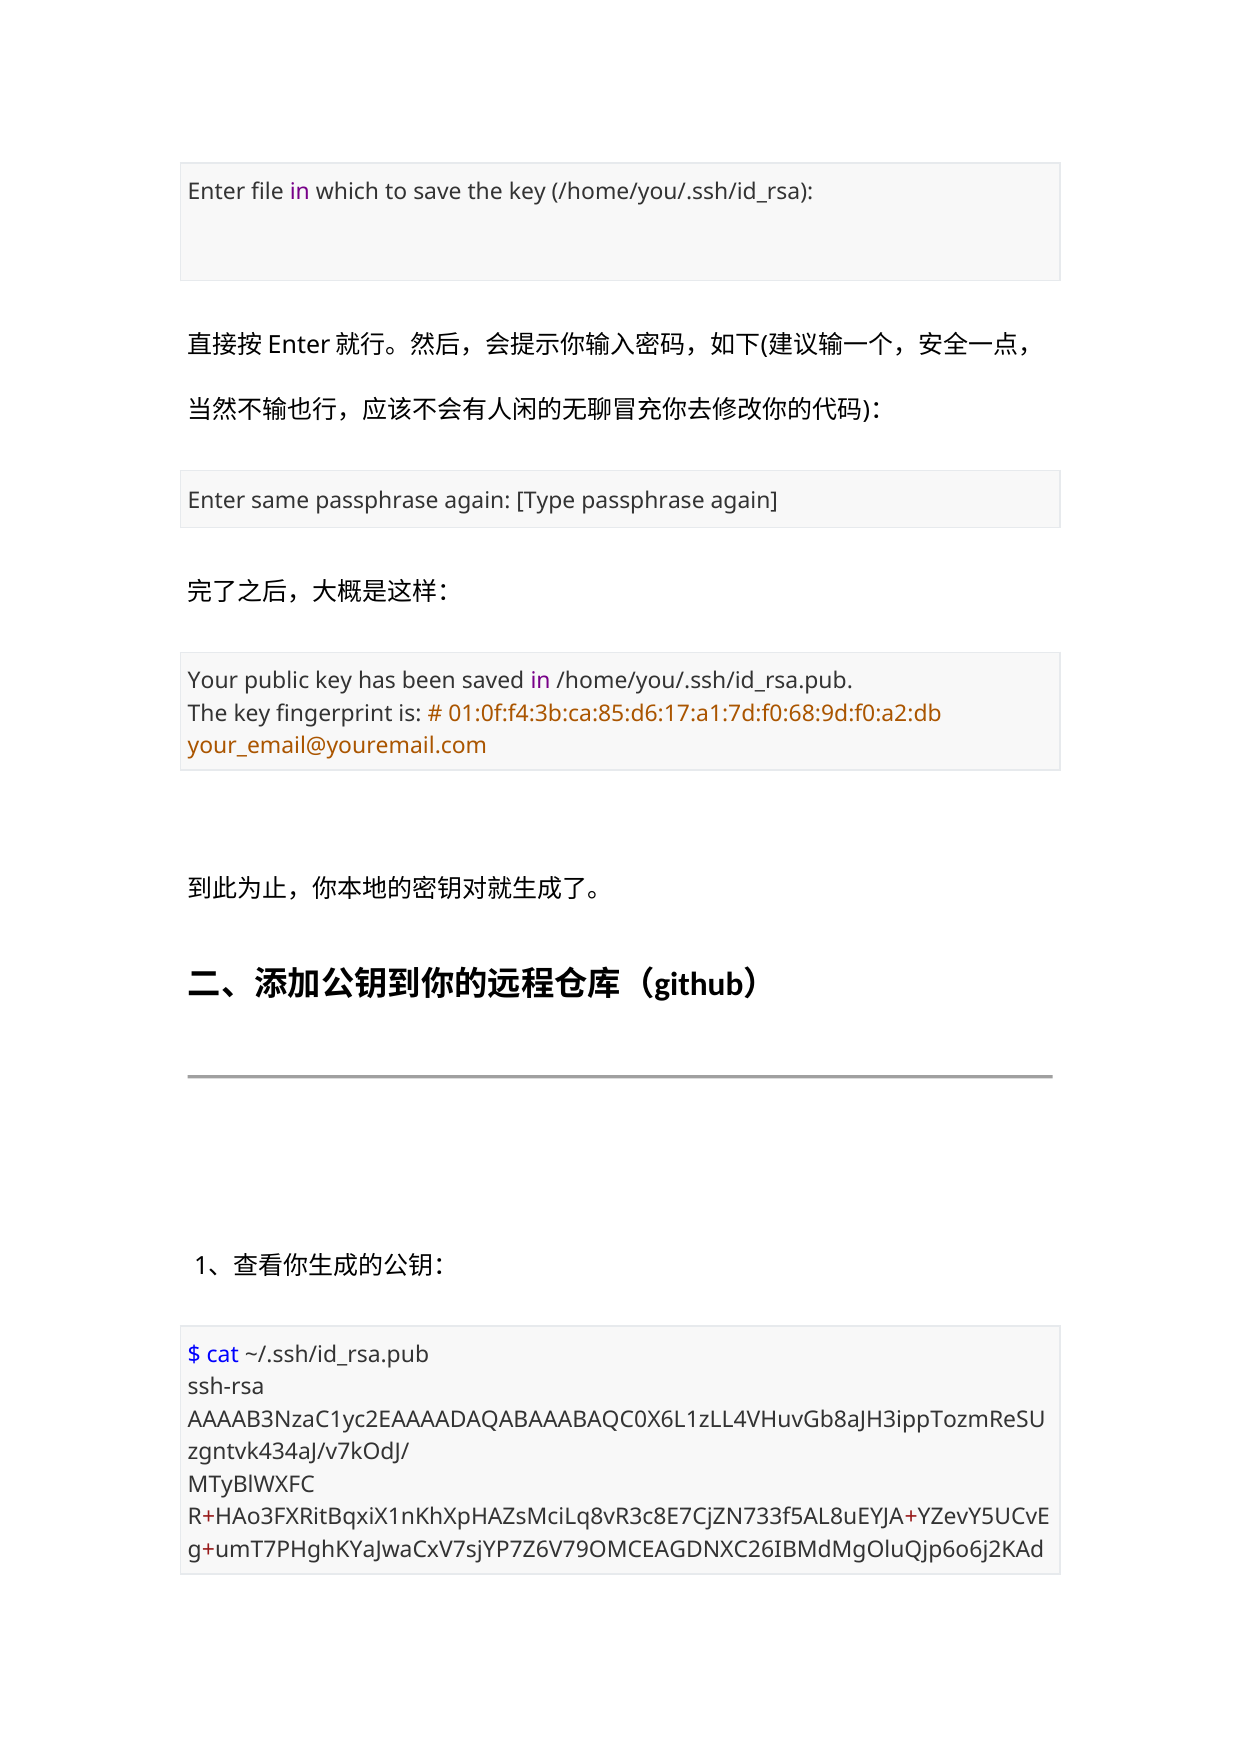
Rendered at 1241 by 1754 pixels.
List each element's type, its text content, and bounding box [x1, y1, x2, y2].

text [181, 1327, 1059, 1573]
text 完了之后，大概是这样： [187, 557, 1053, 622]
text Your public key has been saved in /home/you/.ssh/id_rsa.pub. The key fingerprint is: # 01:0f:f4:3b:ca:85:d6:17:a1:7d:f0:68:9d:f0:a2:db your_email@youremail.com [181, 653, 1059, 769]
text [181, 164, 1059, 280]
text 直接按Enter就行。然后，会提示你输入密码，如下(建议输一个，安全一点，当然不输也行，应该不会有人闲的无聊冒充你去修改你的代码)： [187, 311, 1053, 441]
text 1、查看你生成的公钥： [187, 1231, 1053, 1296]
subtitle 二、添加公钥到你的远程仓库（github） [187, 948, 1053, 1013]
text 到此为止，你本地的密钥对就生成了。 [187, 854, 1053, 919]
text Enter same passphrase again: [Type passphrase again] [181, 471, 1059, 527]
